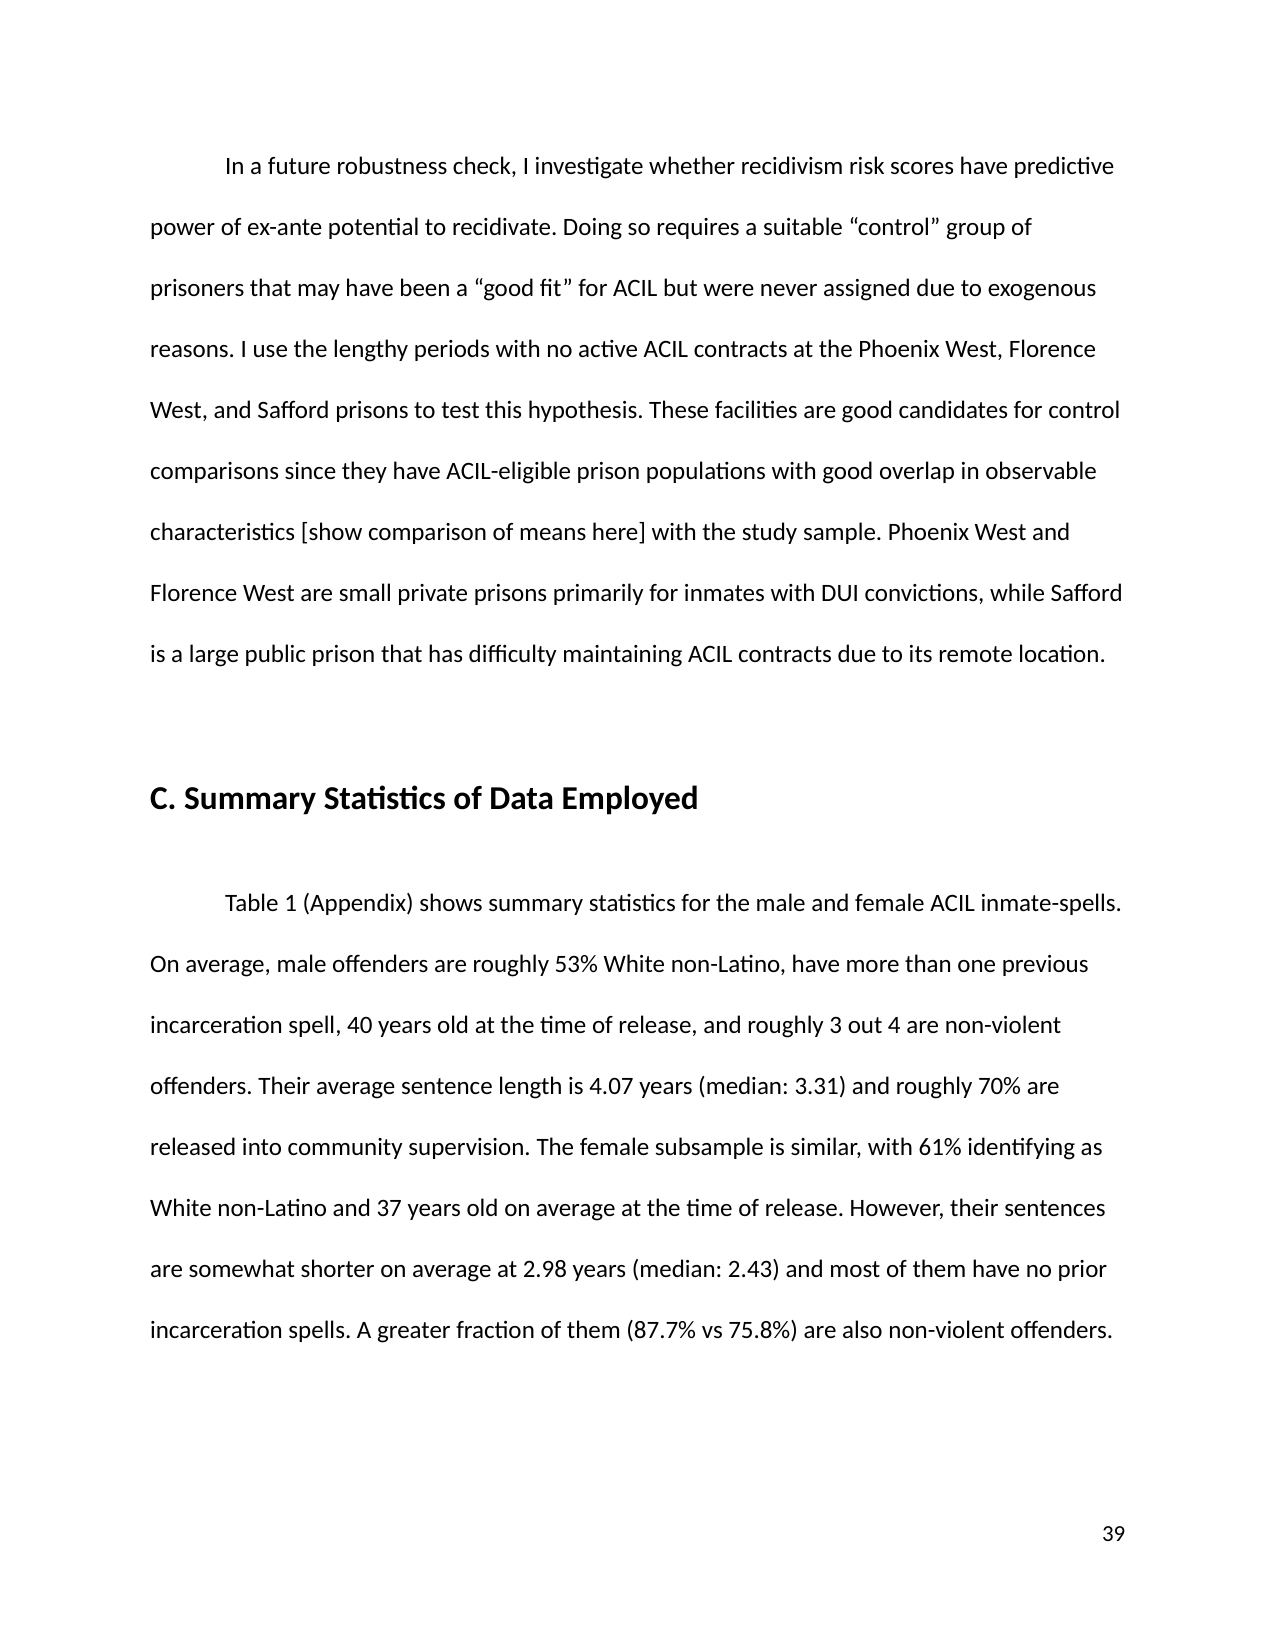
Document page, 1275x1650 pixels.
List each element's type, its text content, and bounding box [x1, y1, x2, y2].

text In a future robustness check, I investigate whether recidivism risk scores have predictive power of ex-ante potential to recidivate. Doing so requires a suitable “control” group of prisoners that may have been a “good fit” for ACIL but were never assigned due to exogenous reasons. I use the lengthy periods with no active ACIL contracts at the Phoenix West, Florence West, and Safford prisons to test this hypothesis. These facilities are good candidates for control comparisons since they have ACIL-eligible prison populations with good overlap in observable characteristics [show comparison of means here] with the study sample. Phoenix West and Florence West are small private prisons primarily for inmates with DUI convictions, while Safford is a large public prison that has difficulty maintaining ACIL contracts due to its remote location. [150, 150, 1125, 669]
text Table 1 (Appendix) shows summary statistics for the male and female ACIL inmate-spells. On average, male offenders are roughly 53% White non-Latino, have more than one previous incarceration spell, 40 years old at the time of release, and roughly 3 out 4 are non-violent offenders. Their average sentence length is 4.07 years (median: 3.31) and roughly 70% are released into community supervision. The female subsample is similar, with 61% identifying as White non-Latino and 37 years old on average at the time of release. However, their sentences are somewhat shorter on average at 2.98 years (median: 2.43) and most of them have no prior incarceration spells. A greater fraction of them (87.7% vs 75.8%) are also non-violent offenders. [150, 887, 1125, 1345]
text C. Summary Statistics of Data Employed [150, 777, 1125, 817]
